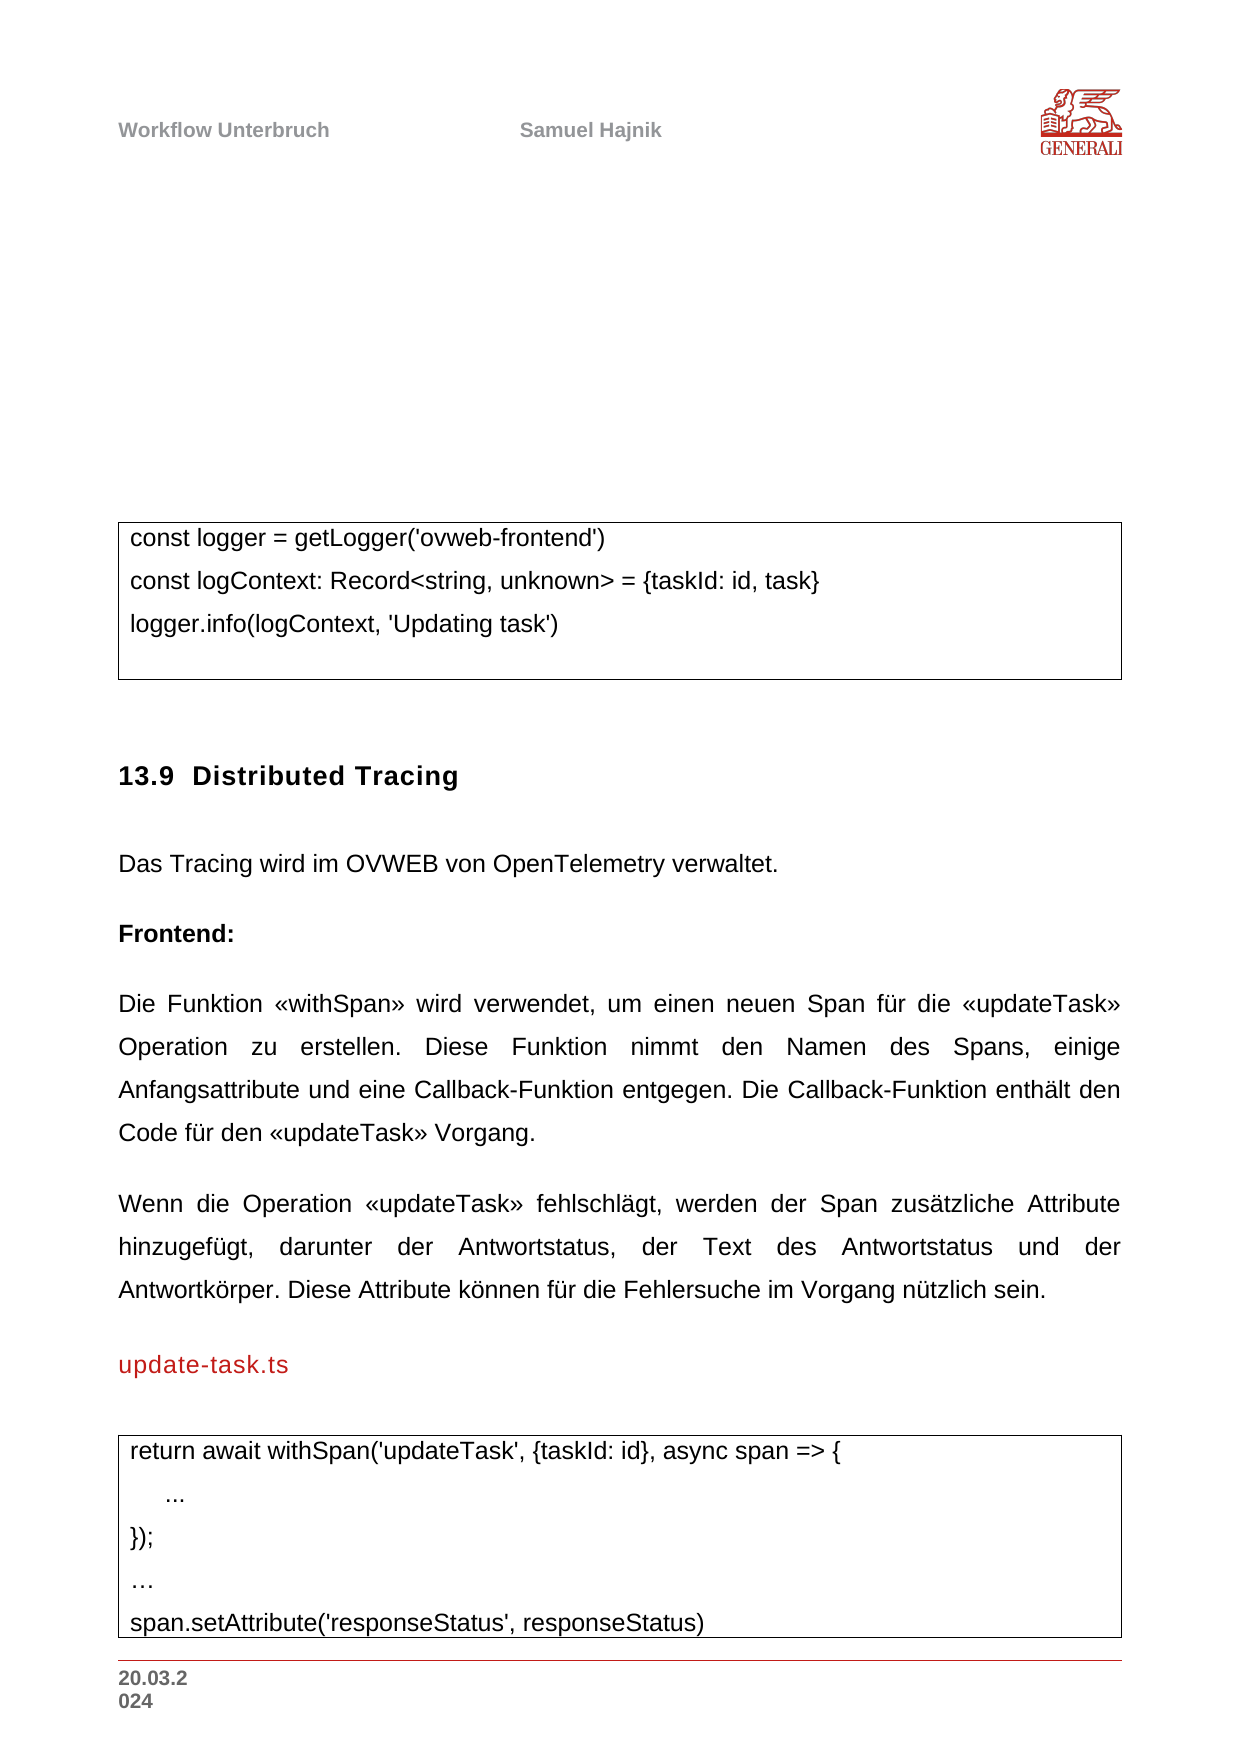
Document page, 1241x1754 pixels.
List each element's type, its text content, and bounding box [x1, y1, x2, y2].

picture [1040, 89, 1123, 155]
text Die Funktion «withSpan» wird verwendet, um einen neuen Span für die «updateTask» Operation zu erstellen. Diese Funktion nimmt den Namen des Spans, einige Anfangsattribute und eine Callback-Funktion entgegen. Die Callback-Funktion enthält den Code für den «updateTask» Vorgang. [118, 989, 1122, 1147]
list Distributed Tracing [118, 751, 1122, 794]
text Wenn die Operation «updateTask» fehlschlägt, werden der Span zusätzliche Attribute hinzugefügt, darunter der Antwortstatus, der Text des Antwortstatus und der Antwortkörper. Diese Attribute können für die Fehlersuche im Vorgang nützlich sein. [118, 1188, 1122, 1303]
text Frontend: [118, 919, 1122, 947]
text update-task.ts [118, 1345, 1122, 1380]
text Das Tracing wird im OVWEB von OpenTelemetry verwaltet. [118, 848, 1122, 877]
table_header const logger = getLogger('ovweb-frontend') const logContext: Record<string, unknown> = {taskId: id, task} logger.info(logContext, 'Updating task') [119, 523, 1121, 679]
